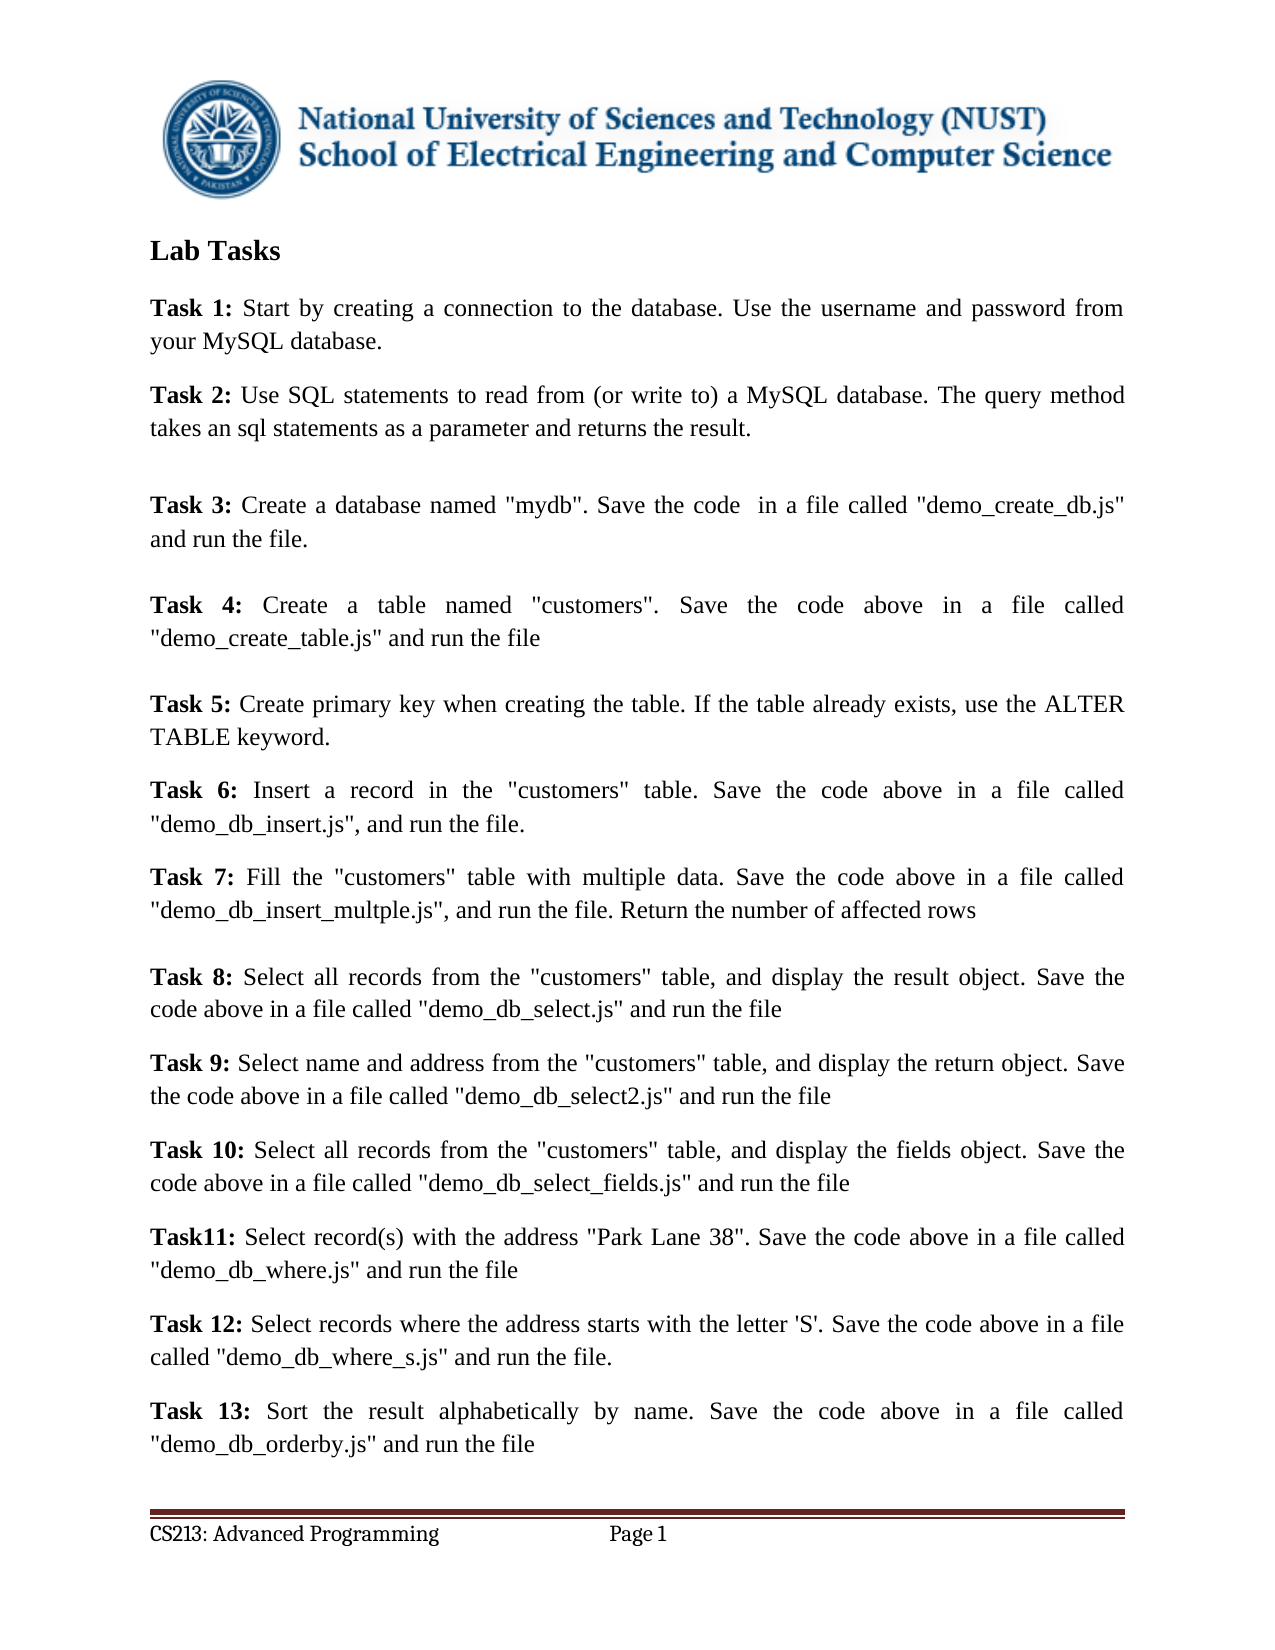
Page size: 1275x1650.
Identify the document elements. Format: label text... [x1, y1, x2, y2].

text Task 6: Insert a record in the "customers" table. Save the code above in a file called "demo_db_insert.js", and run the file. [150, 776, 1125, 837]
list Task 3: Create a database named "mydb". Save the code in a file called "demo_create_db.js" and run the file. [150, 491, 1125, 552]
list Task 7: Fill the "customers" table with multiple data. Save the code above in a file called "demo_db_insert_multple.js", and run the file. Return the number of affected rows [150, 862, 1125, 924]
text Task 10: Select all records from the "customers" table, and display the fields object. Save the code above in a file called "demo_db_select_fields.js" and run the file [150, 1135, 1125, 1197]
text Task 9: Select name and address from the "customers" table, and display the return object. Save the code above in a file called "demo_db_select2.js" and run the file [150, 1048, 1125, 1110]
text Task 12: Select records where the address starts with the letter 'S'. Save the code above in a file called "demo_db_where_s.js" and run the file. [150, 1309, 1125, 1371]
list Task 8: Select all records from the "customers" table, and display the result object. Save the code above in a file called "demo_db_select.js" and run the file [150, 962, 1125, 1023]
text Task 13: Sort the result alphabetically by name. Save the code above in a file called "demo_db_orderby.js" and run the file [150, 1396, 1125, 1458]
text Lab Tasks [150, 233, 1125, 267]
list Task 4: Create a table named "customers". Save the code above in a file called "demo_create_table.js" and run the file [150, 590, 1125, 651]
picture [150, 75, 1125, 210]
text Task 2: Use SQL statements to read from (or write to) a MySQL database. The query method takes an sql statements as a parameter and returns the result. [150, 380, 1125, 441]
list Task 5: Create primary key when creating the table. If the table already exists, use the ALTER TABLE keyword. [150, 689, 1125, 751]
text Task 1: Start by creating a connection to the database. Use the username and password from your MySQL database. [150, 322, 1125, 354]
text Task11: Select record(s) with the address "Park Lane 38". Save the code above in a file called "demo_db_where.js" and run the file [150, 1222, 1125, 1284]
